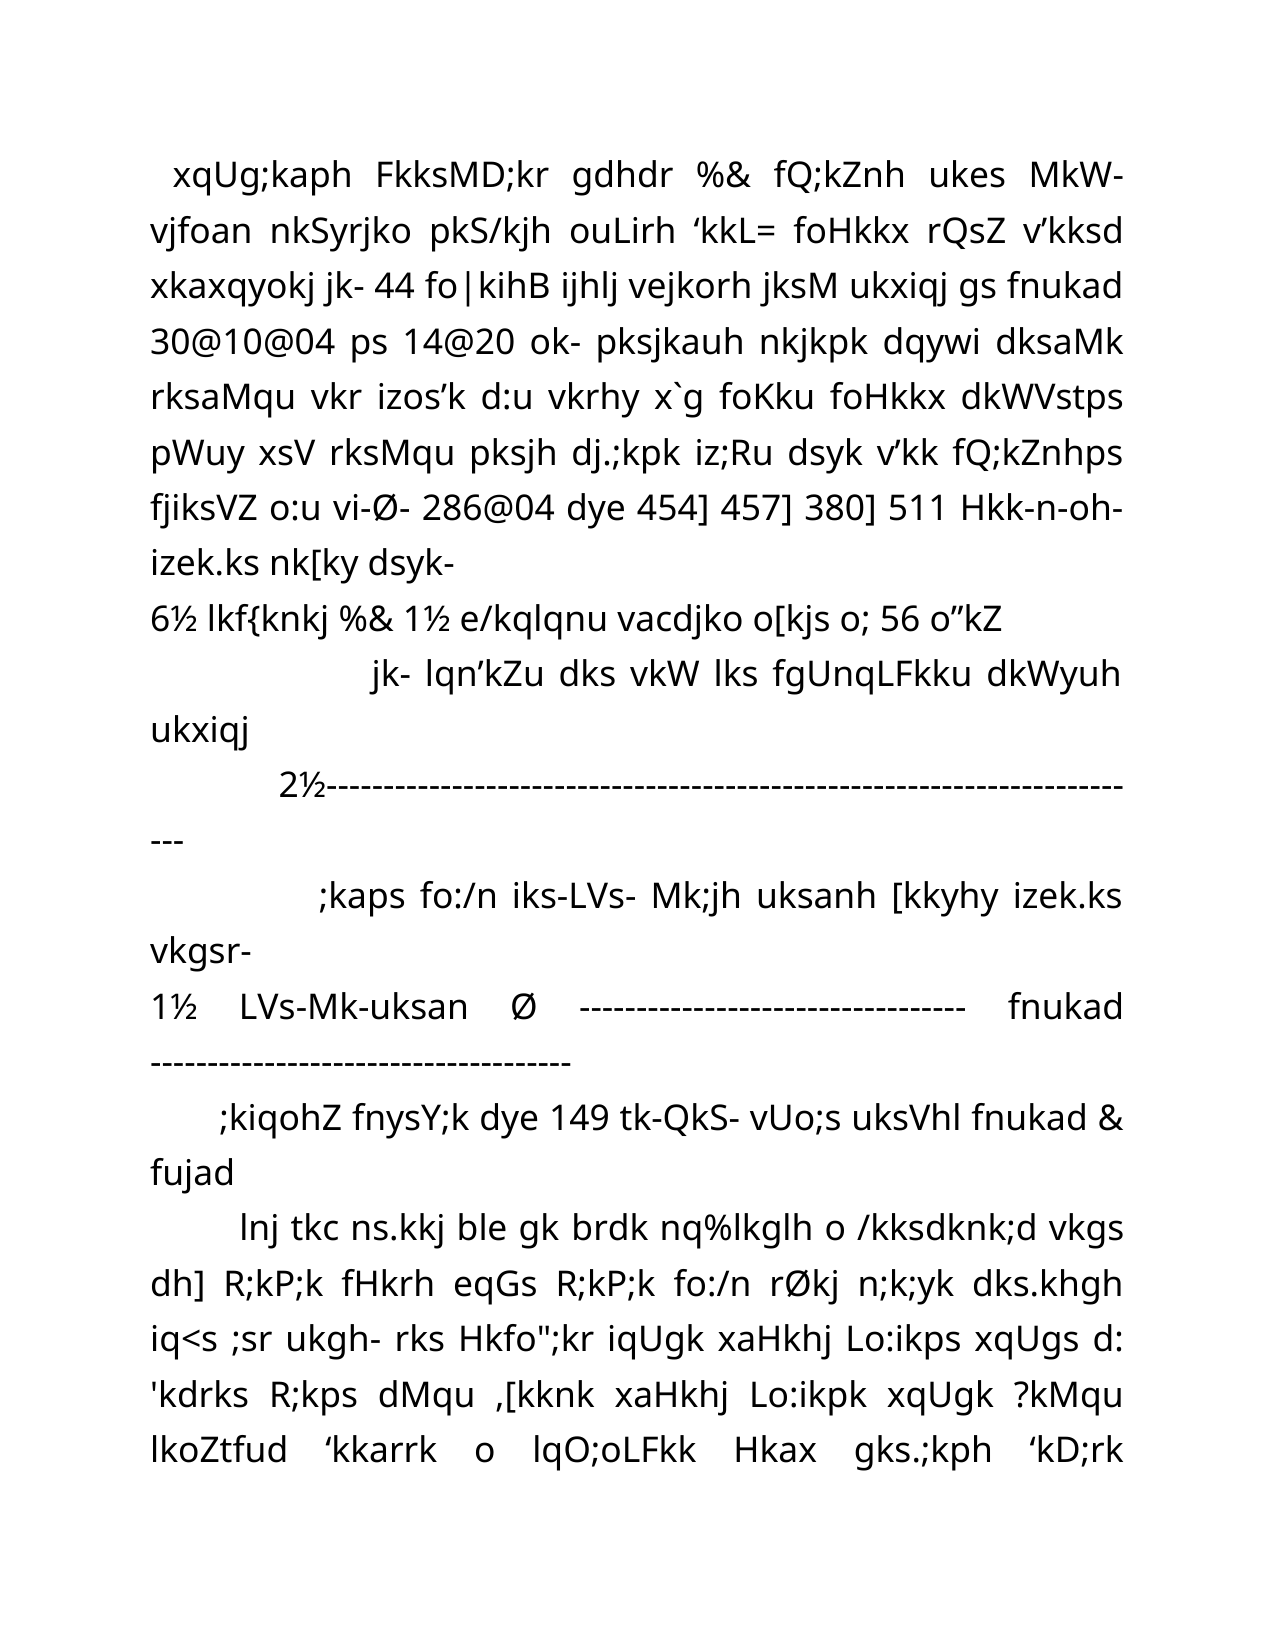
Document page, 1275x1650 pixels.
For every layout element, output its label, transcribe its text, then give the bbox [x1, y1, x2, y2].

text 6½ lkf{knkj %& 1½ e/kqlqnu vacdjko o[kjs o; 56 o”kZ [150, 593, 1125, 642]
text 2½------------------------------------------------------------------------- [150, 759, 1125, 863]
text 1½ LVs-Mk-uksan Ø ---------------------------------- fnukad ------------------------------------- [150, 981, 1125, 1085]
text xqUg;kaph FkksMD;kr gdhdr %& fQ;kZnh ukes MkW- vjfoan nkSyrjko pkS/kjh ouLirh ‘kkL= foHkkx rQsZ v’kksd xkaxqyokj jk- 44 fo|kihB ijhlj vejkorh jksM ukxiqj gs fnukad 30@10@04 ps 14@20 ok- pksjkauh nkjkpk dqywi dksaMk rksaMqu vkr izos’k d:u vkrhy x`g foKku foHkkx dkWVstps pWuy xsV rksMqu pksjh dj.;kpk iz;Ru dsyk v’kk fQ;kZnhps fjiksVZ o:u vi-Ø- 286@04 dye 454] 457] 380] 511 Hkk-n-oh- izek.ks nk[ky dsyk- [150, 150, 1125, 586]
text ;kaps fo:/n iks-LVs- Mk;jh uksanh [kkyhy izek.ks vkgsr- [150, 870, 1125, 974]
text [150, 1203, 1125, 1473]
text jk- lqn’kZu dks vkW lks fgUnqLFkku dkWyuh ukxiqj [150, 649, 1125, 752]
text ;kiqohZ fnysY;k dye 149 tk-QkS- vUo;s uksVhl fnukad & fujad [150, 1092, 1125, 1196]
